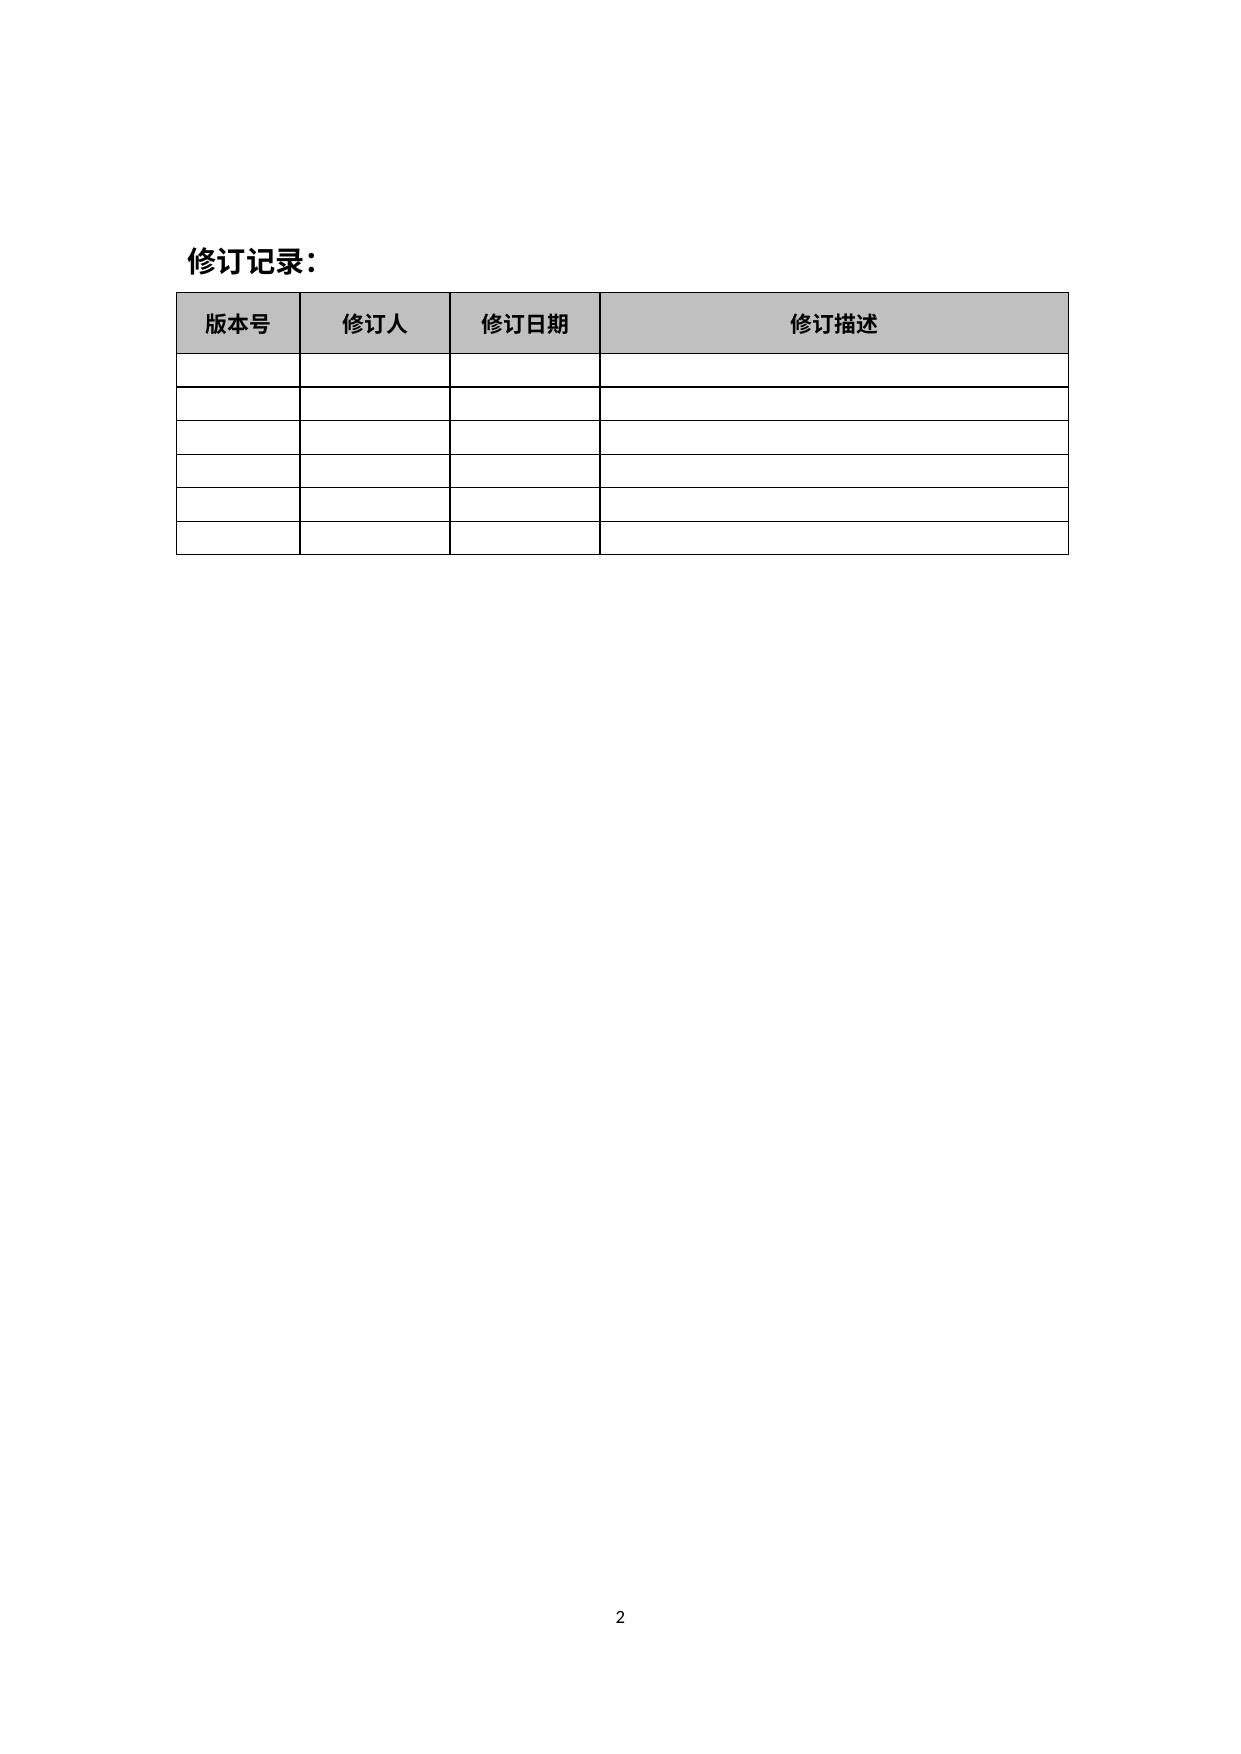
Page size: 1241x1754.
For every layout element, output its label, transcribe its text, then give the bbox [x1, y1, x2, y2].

table_cell [301, 522, 449, 554]
table_cell [601, 421, 1068, 453]
table_cell [451, 488, 599, 521]
table_cell [601, 488, 1068, 521]
table_cell [177, 388, 299, 420]
table_header 修订人 [301, 293, 449, 353]
table_cell [177, 455, 299, 487]
table_cell [301, 488, 449, 521]
table_cell [177, 421, 299, 453]
table_cell [301, 354, 449, 386]
table_cell [451, 522, 599, 554]
table_cell [301, 421, 449, 453]
table_header 修订日期 [451, 293, 599, 353]
table_cell [177, 488, 299, 521]
table_cell [601, 455, 1068, 487]
table_cell [177, 522, 299, 554]
table_cell [601, 522, 1068, 554]
table_cell [177, 354, 299, 386]
table_header 版本号 [177, 293, 299, 353]
table_cell [601, 388, 1068, 420]
table_cell [451, 455, 599, 487]
table_cell [451, 421, 599, 453]
table_header 修订描述 [601, 293, 1068, 353]
text 修订记录： [187, 227, 1053, 292]
table_cell [451, 388, 599, 420]
table_cell [301, 455, 449, 487]
table_cell [301, 388, 449, 420]
table_cell [601, 354, 1068, 386]
table_cell [451, 354, 599, 386]
